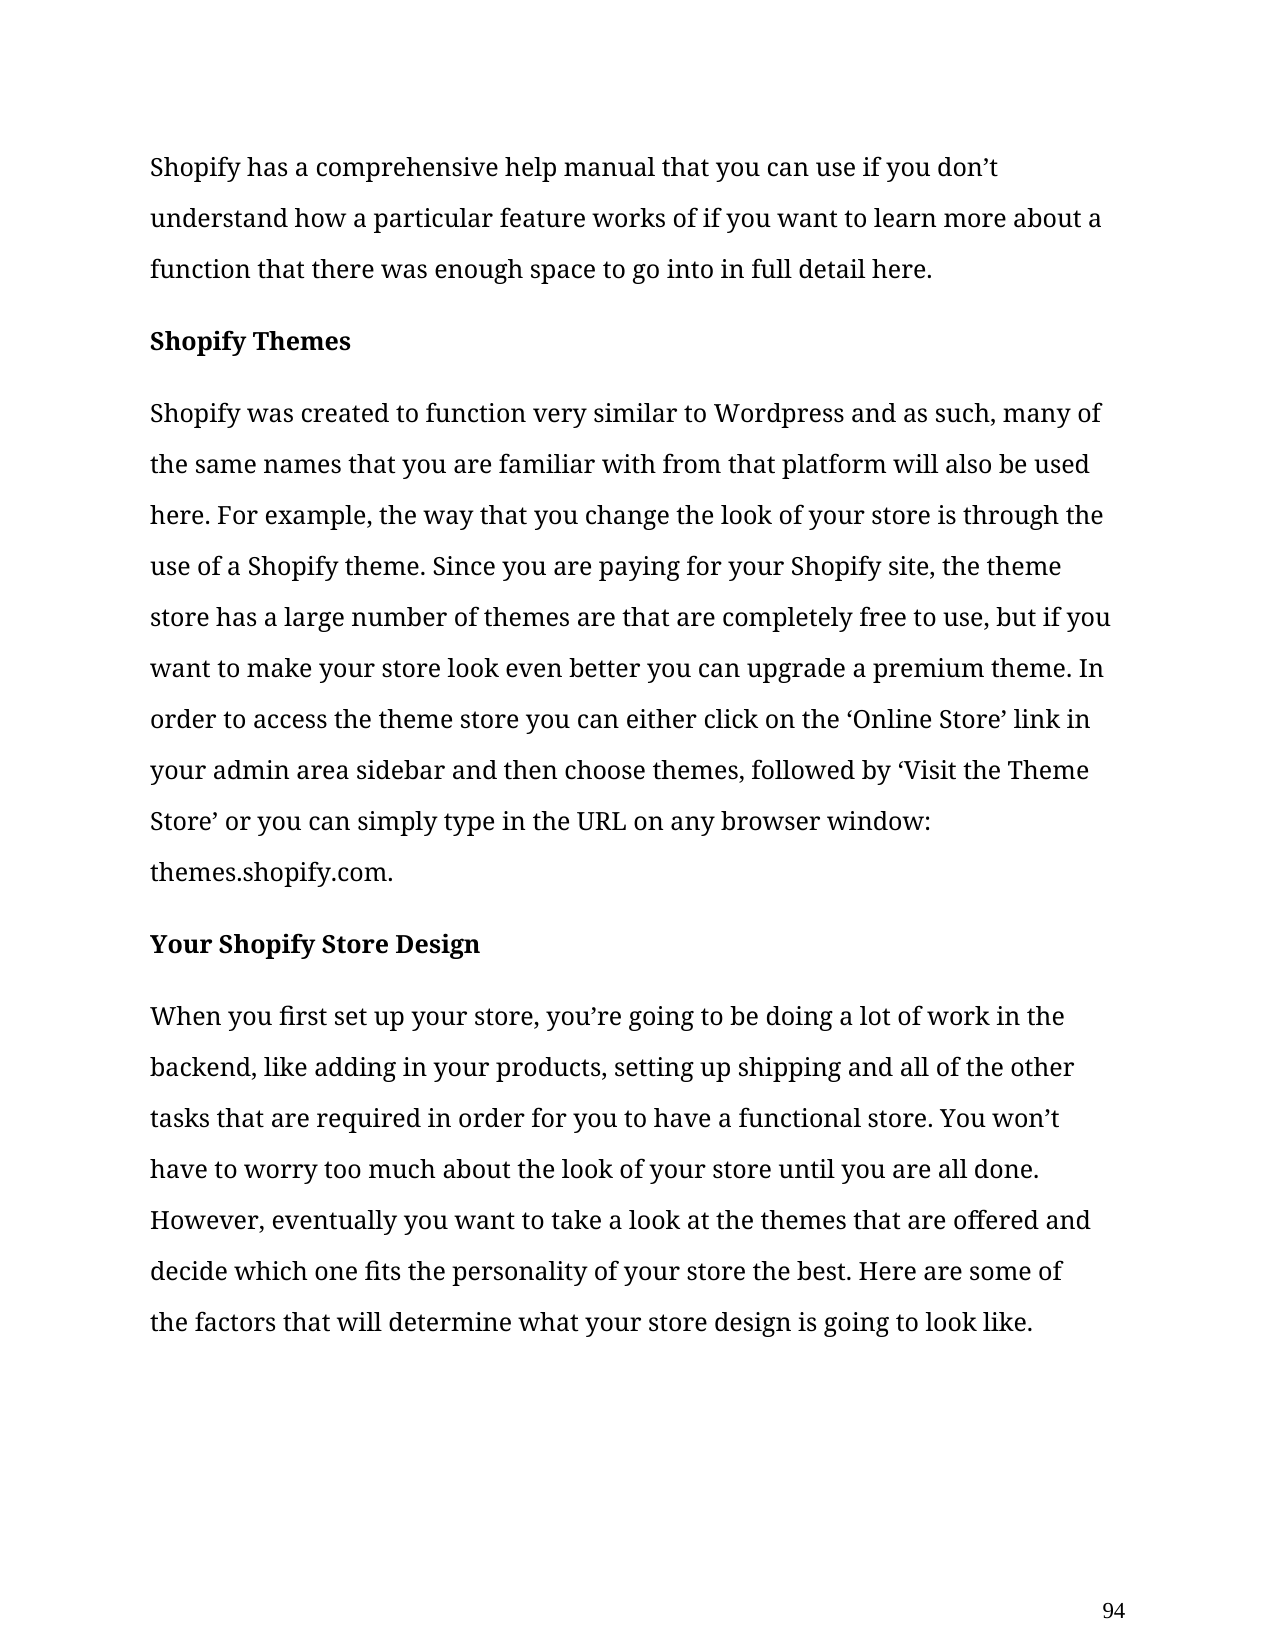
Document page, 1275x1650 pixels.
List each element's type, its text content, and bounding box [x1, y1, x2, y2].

text When you first set up your store, you’re going to be doing a lot of work in the backend, like adding in your products, setting up shipping and all of the other tasks that are required in order for you to have a functional store. You won’t have to worry too much about the look of your store until you are all done. However, eventually you want to take a look at the themes that are offered and decide which one fits the personality of your store the best. Here are some of the factors that will determine what your store design is going to look like. [150, 998, 1098, 1339]
text Shopify Themes [150, 323, 1125, 358]
text Shopify was created to function very similar to Wordpress and as such, many of the same names that you are familiar with from that platform will also be used here. For example, the way that you change the look of your store is through the use of a Shopify theme. Since you are paying for your Shopify site, the theme store has a large number of themes are that are completely free to use, but if you want to make your store look even better you can upgrade a premium theme. In order to access the theme store you can either click on the ‘Online Store’ link in your admin area sidebar and then choose themes, followed by ‘Visit the Theme Store’ or you can simply type in the URL on any browser window: themes.shopify.com. [150, 395, 1117, 889]
text Your Shopify Store Design [150, 927, 1125, 961]
text Shopify has a comprehensive help manual that you can use if you don’t understand how a particular feature works of if you want to learn more about a function that there was enough space to go into in full detail here. [150, 149, 1114, 286]
